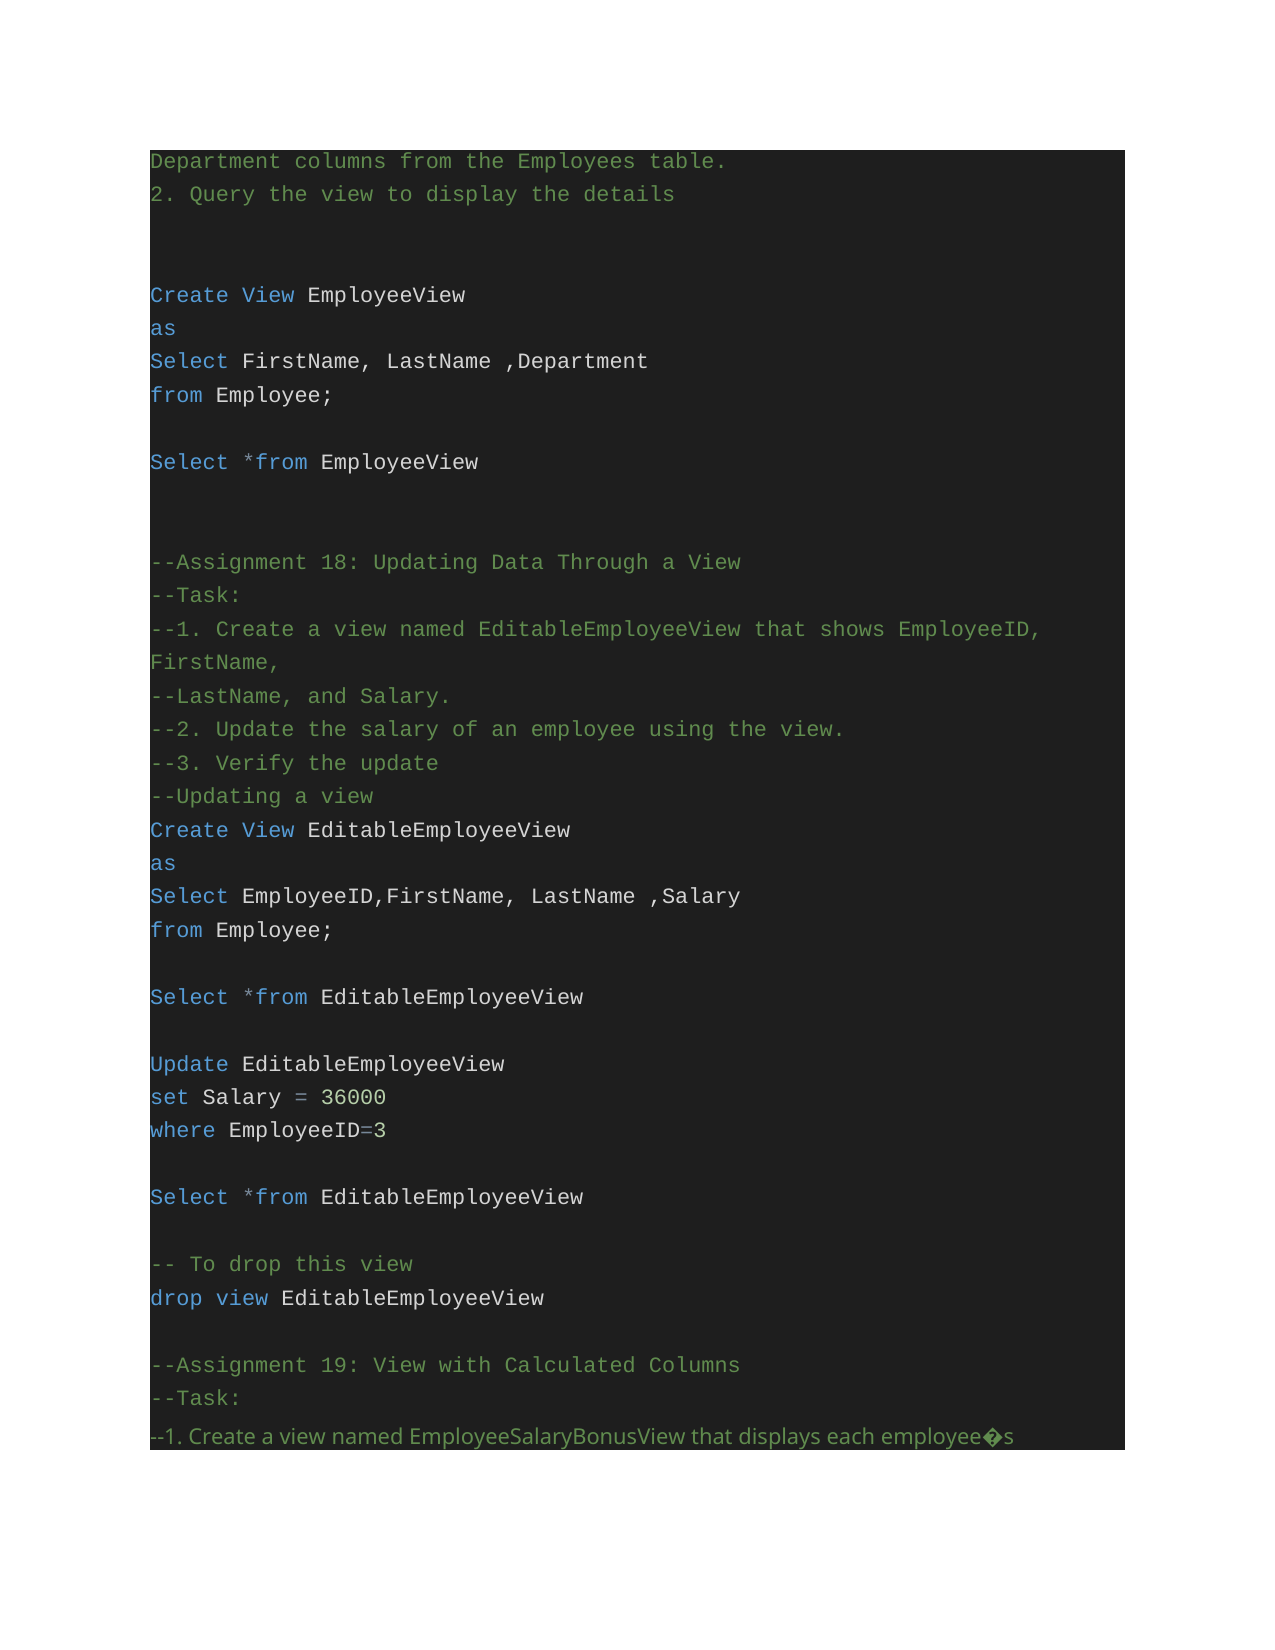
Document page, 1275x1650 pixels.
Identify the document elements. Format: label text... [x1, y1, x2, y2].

text --3. Verify the update [150, 752, 1125, 777]
text --LastName, and Salary. [150, 685, 1125, 710]
text Create View EmployeeView [150, 284, 1125, 308]
text Select *from EmployeeView [150, 451, 1125, 476]
text --Assignment 19: View with Calculated Columns [150, 1354, 1125, 1378]
text --Updating a view [150, 785, 1125, 810]
text 2. Query the view to display the details [150, 183, 1125, 208]
text --Assignment 18: Updating Data Through a View [150, 551, 1125, 576]
text --1. Create a view named EmployeeSalaryBonusView that displays each employee�s [150, 1421, 1125, 1450]
text Select FirstName, LastName ,Department [150, 351, 1125, 375]
text --1. Create a view named EditableEmployeeView that shows EmployeeID, FirstName, [150, 618, 1125, 676]
text Create View EditableEmployeeView [150, 819, 1125, 843]
text Select EmployeeID,FirstName, LastName ,Salary [150, 886, 1125, 910]
text Select *from EditableEmployeeView [150, 1187, 1125, 1211]
text as [150, 317, 1125, 342]
text --2. Update the salary of an employee using the view. [150, 718, 1125, 743]
text Select *from EditableEmployeeView [150, 986, 1125, 1011]
text from Employee; [150, 384, 1125, 409]
text --Task: [150, 585, 1125, 609]
text where EmployeeID=3 [150, 1120, 1125, 1144]
text Update EditableEmployeeView [150, 1053, 1125, 1078]
text as [150, 852, 1125, 877]
text drop view EditableEmployeeView [150, 1287, 1125, 1312]
text -- To drop this view [150, 1253, 1125, 1278]
text Department columns from the Employees table. [150, 150, 1125, 175]
text from Employee; [150, 919, 1125, 944]
text set Salary = 36000 [150, 1086, 1125, 1111]
text --Task: [150, 1387, 1125, 1412]
